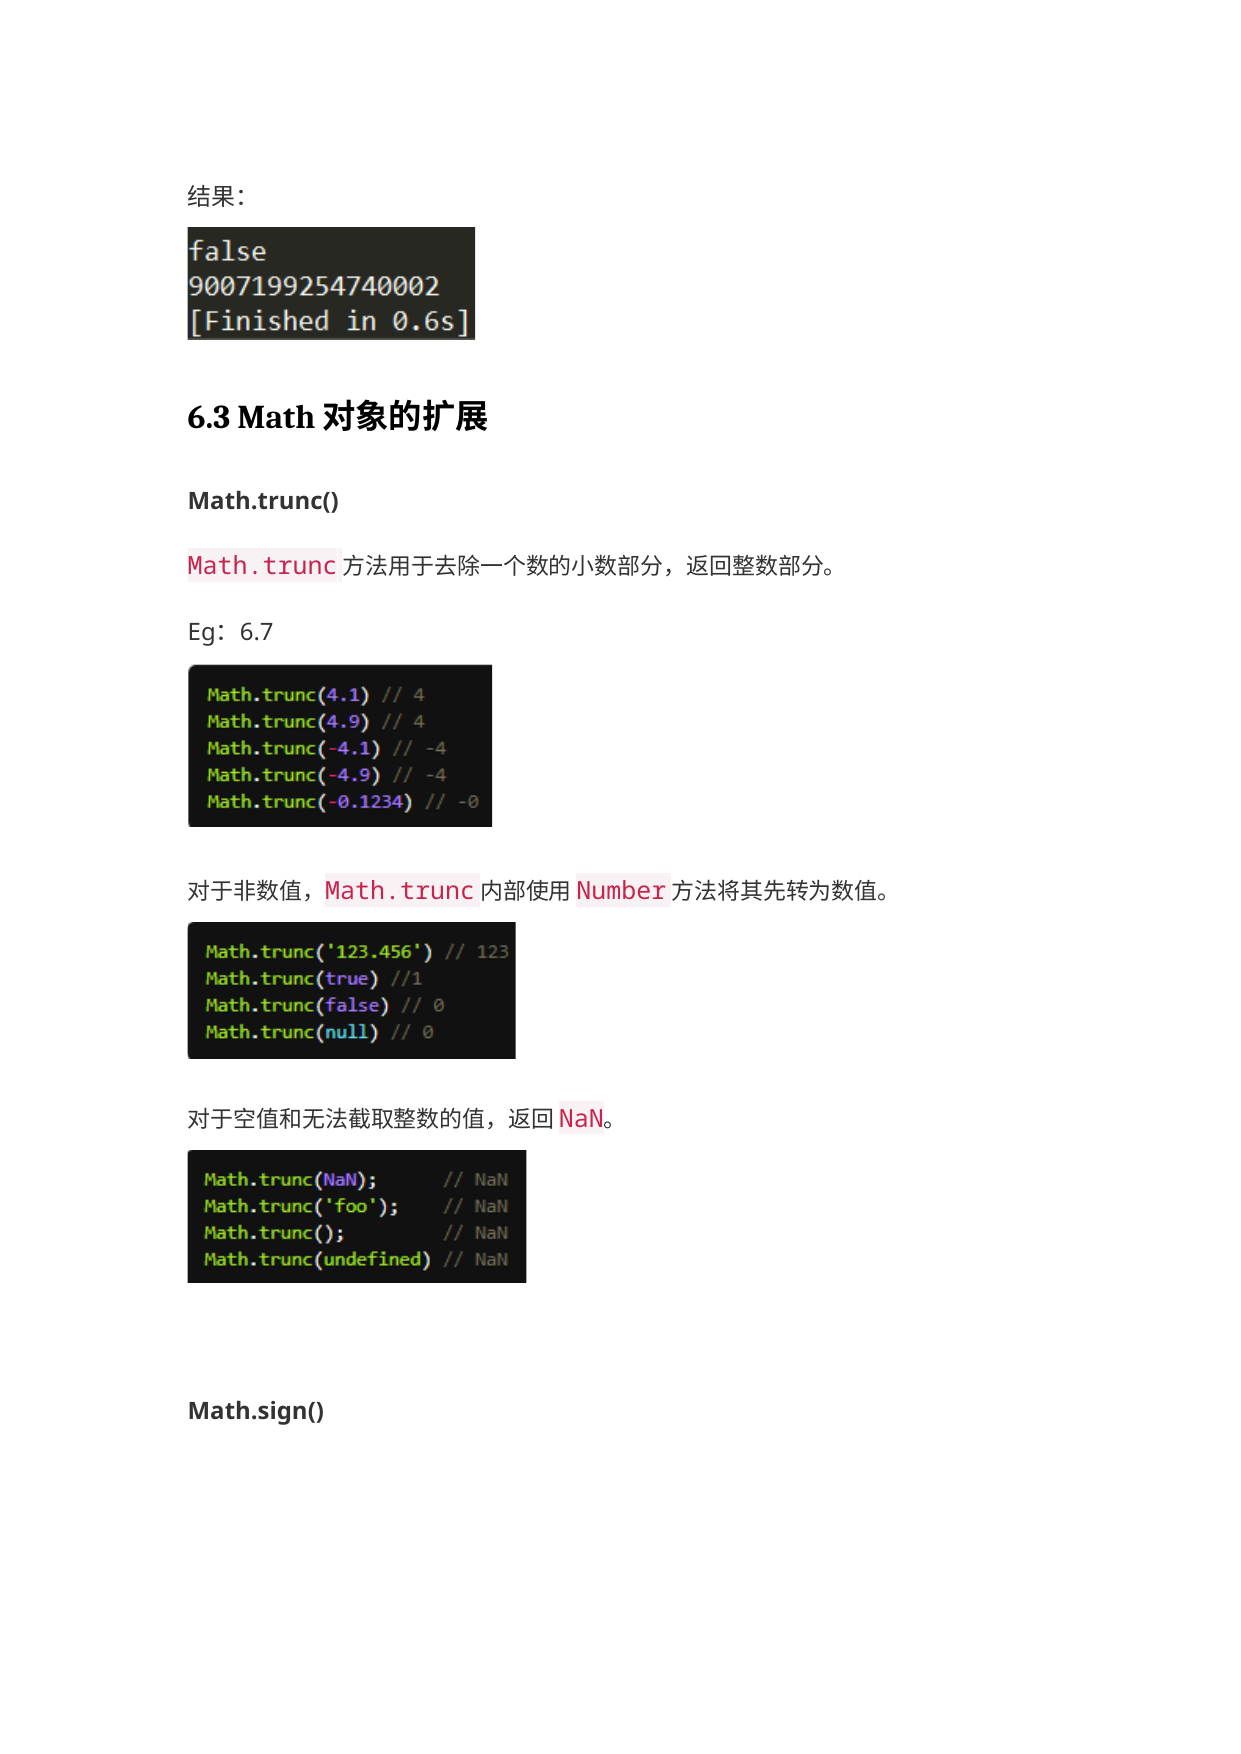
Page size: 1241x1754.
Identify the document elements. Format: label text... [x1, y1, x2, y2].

text Eg：6.7 [187, 598, 1053, 663]
picture [187, 227, 476, 340]
picture [187, 662, 493, 827]
text Math.trunc方法用于去除一个数的小数部分，返回整数部分。 [187, 533, 1053, 598]
text 对于非数值，Math.trunc内部使用Number方法将其先转为数值。 [187, 858, 1053, 923]
text Math.sign() [187, 1378, 1053, 1443]
text Math.trunc() [187, 468, 1053, 533]
picture [187, 922, 516, 1059]
subtitle 6.3 Math对象的扩展 [187, 382, 1053, 447]
picture [187, 1150, 527, 1283]
text 对于空值和无法截取整数的值，返回NaN。 [187, 1085, 1053, 1150]
text 结果： [187, 162, 1053, 227]
